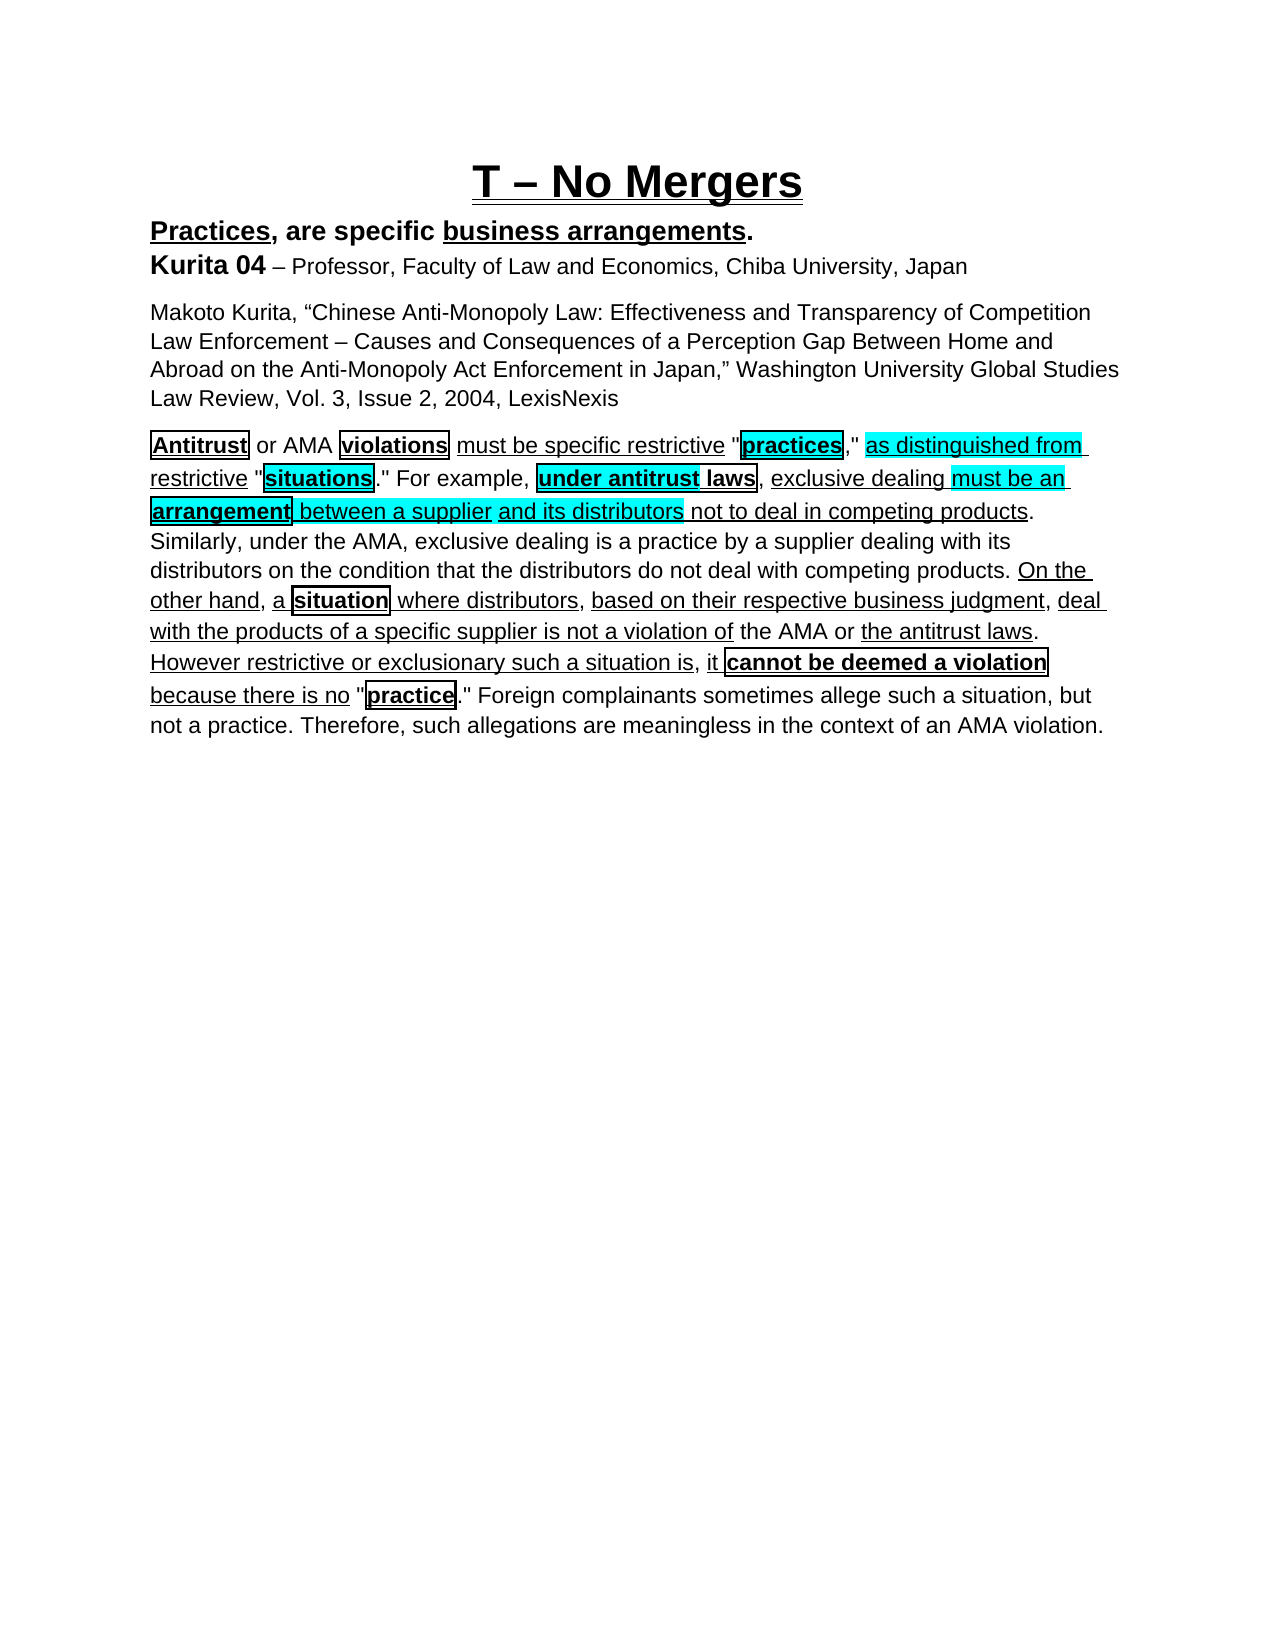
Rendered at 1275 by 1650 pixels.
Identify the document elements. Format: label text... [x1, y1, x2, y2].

text Makoto Kurita, “Chinese Anti-Monopoly Law: Effectiveness and Transparency of Competition Law Enforcement – Causes and Consequences of a Perception Gap Between Home and Abroad on the Anti-Monopoly Act Enforcement in Japan,” Washington University Global Studies Law Review, Vol. 3, Issue 2, 2004, LexisNexis [150, 299, 1125, 411]
text Kurita 04 – Professor, Faculty of Law and Economics, Chiba University, Japan [150, 249, 1125, 280]
subtitle T – No Mergers [150, 154, 1125, 207]
text Antitrust or AMA violations must be specific restrictive "practices," as distinguished from restrictive "situations." For example, under antitrust laws, exclusive dealing must be an arrangement between a supplier and its distributors not to deal in competing products. Similarly, under the AMA, exclusive dealing is a practice by a supplier dealing with its distributors on the condition that the distributors do not deal with competing products. On the other hand, a situation where distributors, based on their respective business judgment, deal with the products of a specific supplier is not a violation of the AMA or the antitrust laws. However restrictive or exclusionary such a situation is, it cannot be deemed a violation because there is no "practice." Foreign complainants sometimes allege such a situation, but not a practice. Therefore, such allegations are meaningless in the context of an AMA violation. [150, 430, 1125, 739]
subtitle Practices, are specific business arrangements. [150, 215, 1125, 246]
